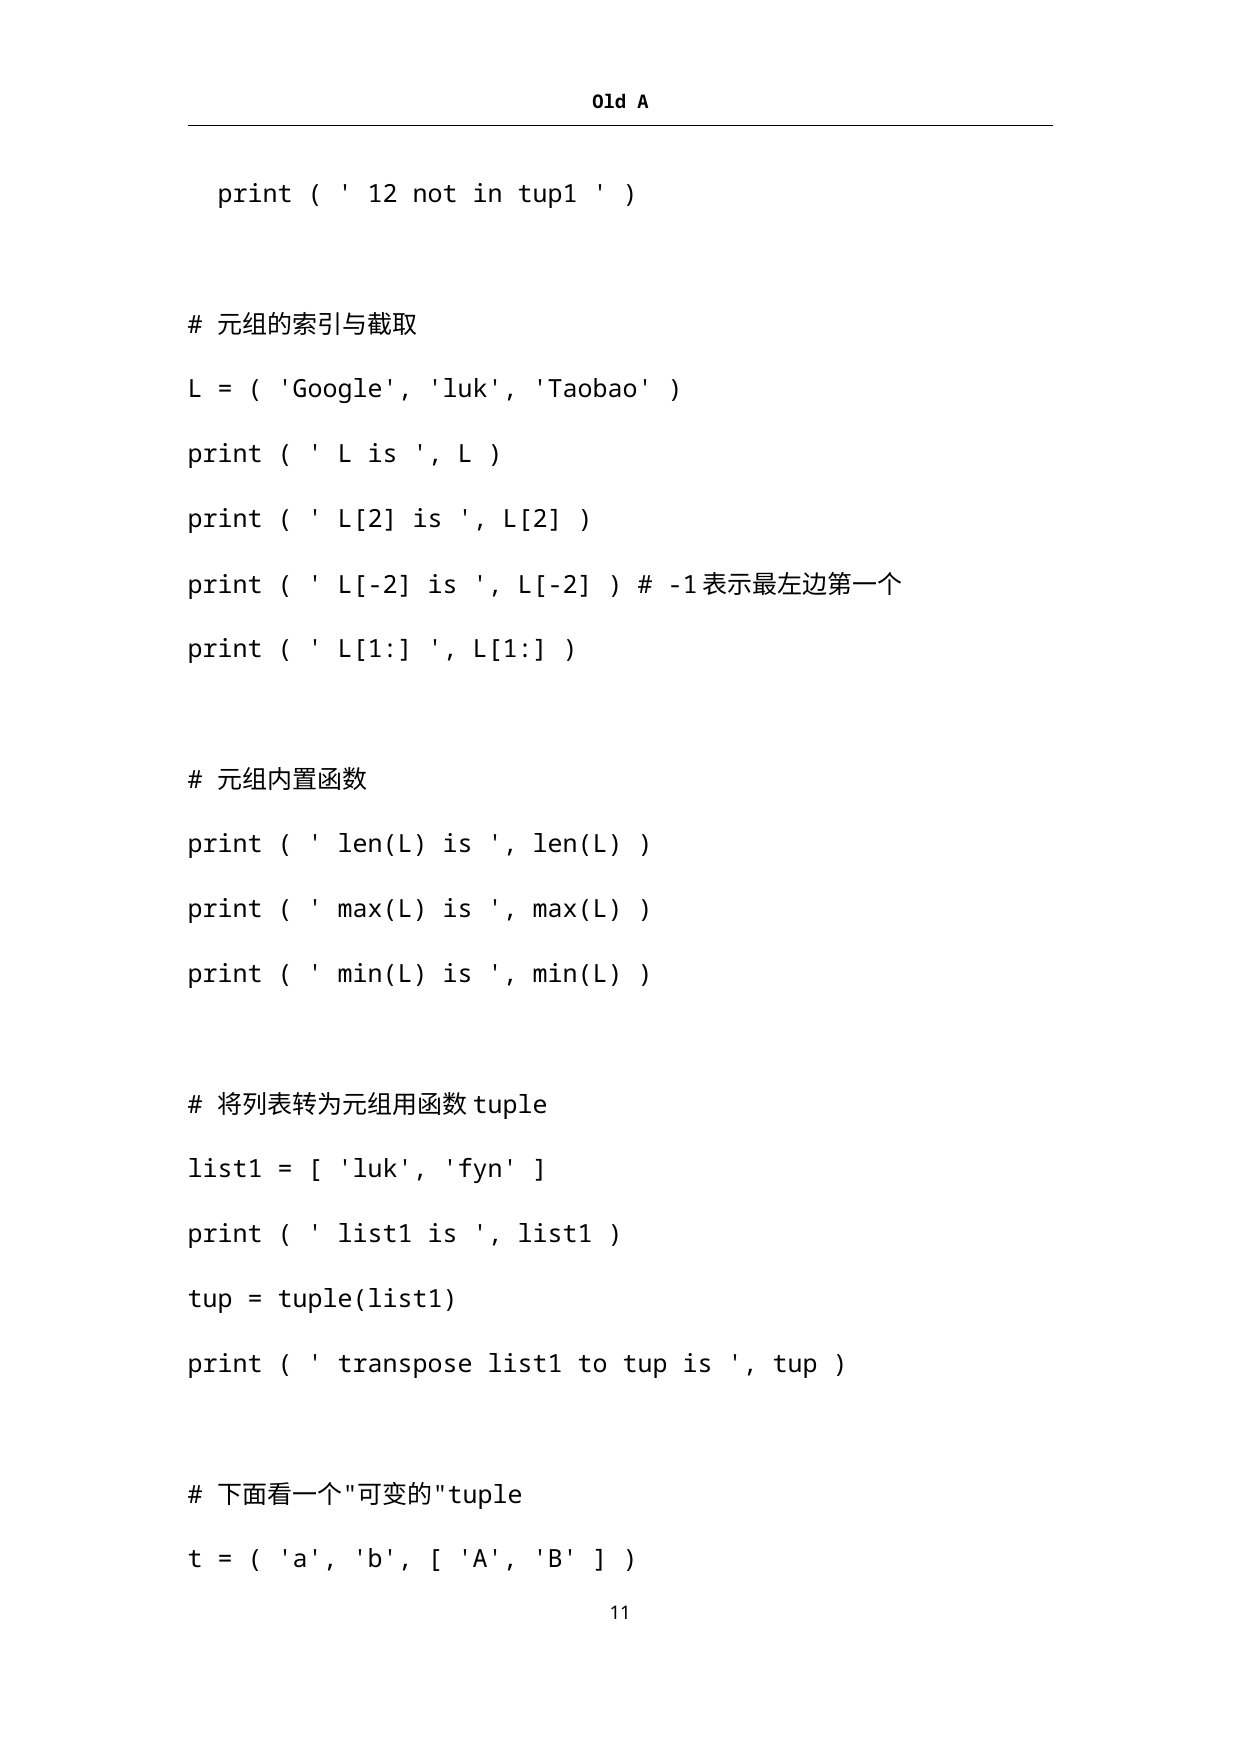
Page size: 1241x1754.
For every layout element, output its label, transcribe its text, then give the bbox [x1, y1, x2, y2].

text t = ( 'a', 'b', [ 'A', 'B' ] ) [187, 1525, 1053, 1590]
text print ( ' L[1:] ', L[1:] ) [187, 615, 1053, 680]
text tup = tuple(list1) [187, 1265, 1053, 1330]
text print ( ' 12 not in tup1 ' ) [187, 160, 1053, 225]
text print ( ' L is ', L ) [187, 420, 1053, 485]
text print ( ' min(L) is ', min(L) ) [187, 940, 1053, 1005]
text # 将列表转为元组用函数tuple [187, 1070, 1053, 1135]
text L = ( 'Google', 'luk', 'Taobao' ) [187, 355, 1053, 420]
text # 元组内置函数 [187, 745, 1053, 810]
text # 下面看一个"可变的"tuple [187, 1460, 1053, 1525]
text # 元组的索引与截取 [187, 290, 1053, 355]
text print ( ' list1 is ', list1 ) [187, 1200, 1053, 1265]
text print ( ' transpose list1 to tup is ', tup ) [187, 1330, 1053, 1395]
text print ( ' max(L) is ', max(L) ) [187, 875, 1053, 940]
text print ( ' L[-2] is ', L[-2] ) # -1表示最左边第一个 [187, 550, 1053, 615]
text list1 = [ 'luk', 'fyn' ] [187, 1135, 1053, 1200]
text print ( ' L[2] is ', L[2] ) [187, 485, 1053, 550]
text print ( ' len(L) is ', len(L) ) [187, 810, 1053, 875]
